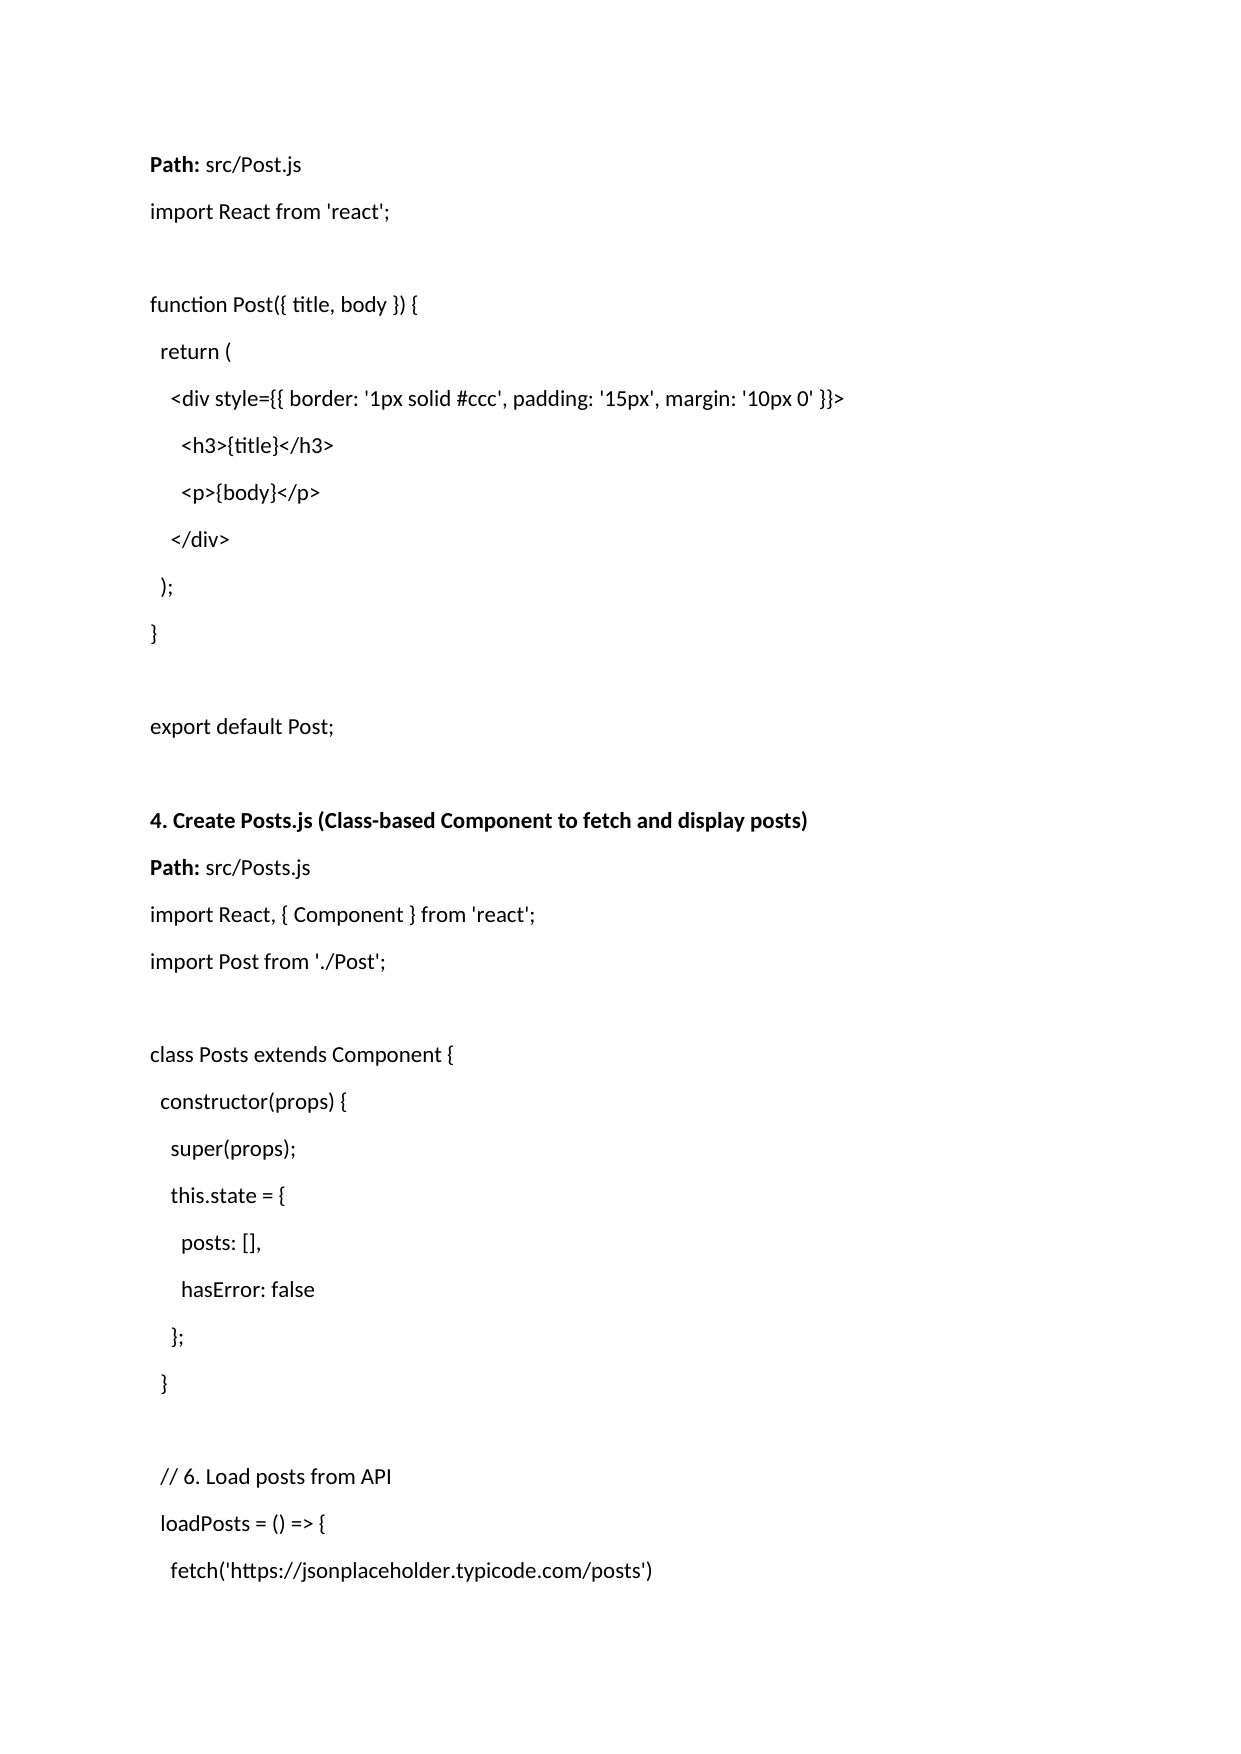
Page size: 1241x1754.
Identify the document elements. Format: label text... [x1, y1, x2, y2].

text class Posts extends Component { [150, 1041, 1090, 1069]
text <h3>{title}</h3> [150, 431, 1090, 459]
text <p>{body}</p> [150, 478, 1090, 506]
text export default Post; [150, 712, 1090, 741]
text this.state = { [150, 1181, 1090, 1209]
text </div> [150, 525, 1090, 553]
text } [150, 1369, 1090, 1397]
text 4. Create Posts.js (Class-based Component to fetch and display posts) [150, 806, 1090, 834]
text } [150, 619, 1090, 647]
text // 6. Load posts from API [150, 1462, 1090, 1491]
text loadPosts = () => { [150, 1509, 1090, 1537]
text constructor(props) { [150, 1087, 1090, 1116]
text }; [150, 1322, 1090, 1350]
text return ( [150, 337, 1090, 366]
text posts: [], [150, 1228, 1090, 1256]
text Path: src/Posts.js [150, 853, 1090, 881]
text function Post({ title, body }) { [150, 291, 1090, 319]
text import React from 'react'; [150, 197, 1090, 225]
text super(props); [150, 1134, 1090, 1162]
text import React, { Component } from 'react'; [150, 900, 1090, 928]
text hasError: false [150, 1275, 1090, 1303]
text Path: src/Post.js [150, 150, 1090, 178]
text fetch('https://jsonplaceholder.typicode.com/posts') [150, 1556, 1090, 1584]
text ); [150, 572, 1090, 600]
text import Post from './Post'; [150, 947, 1090, 975]
text <div style={{ border: '1px solid #ccc', padding: '15px', margin: '10px 0' }}> [150, 384, 1090, 412]
